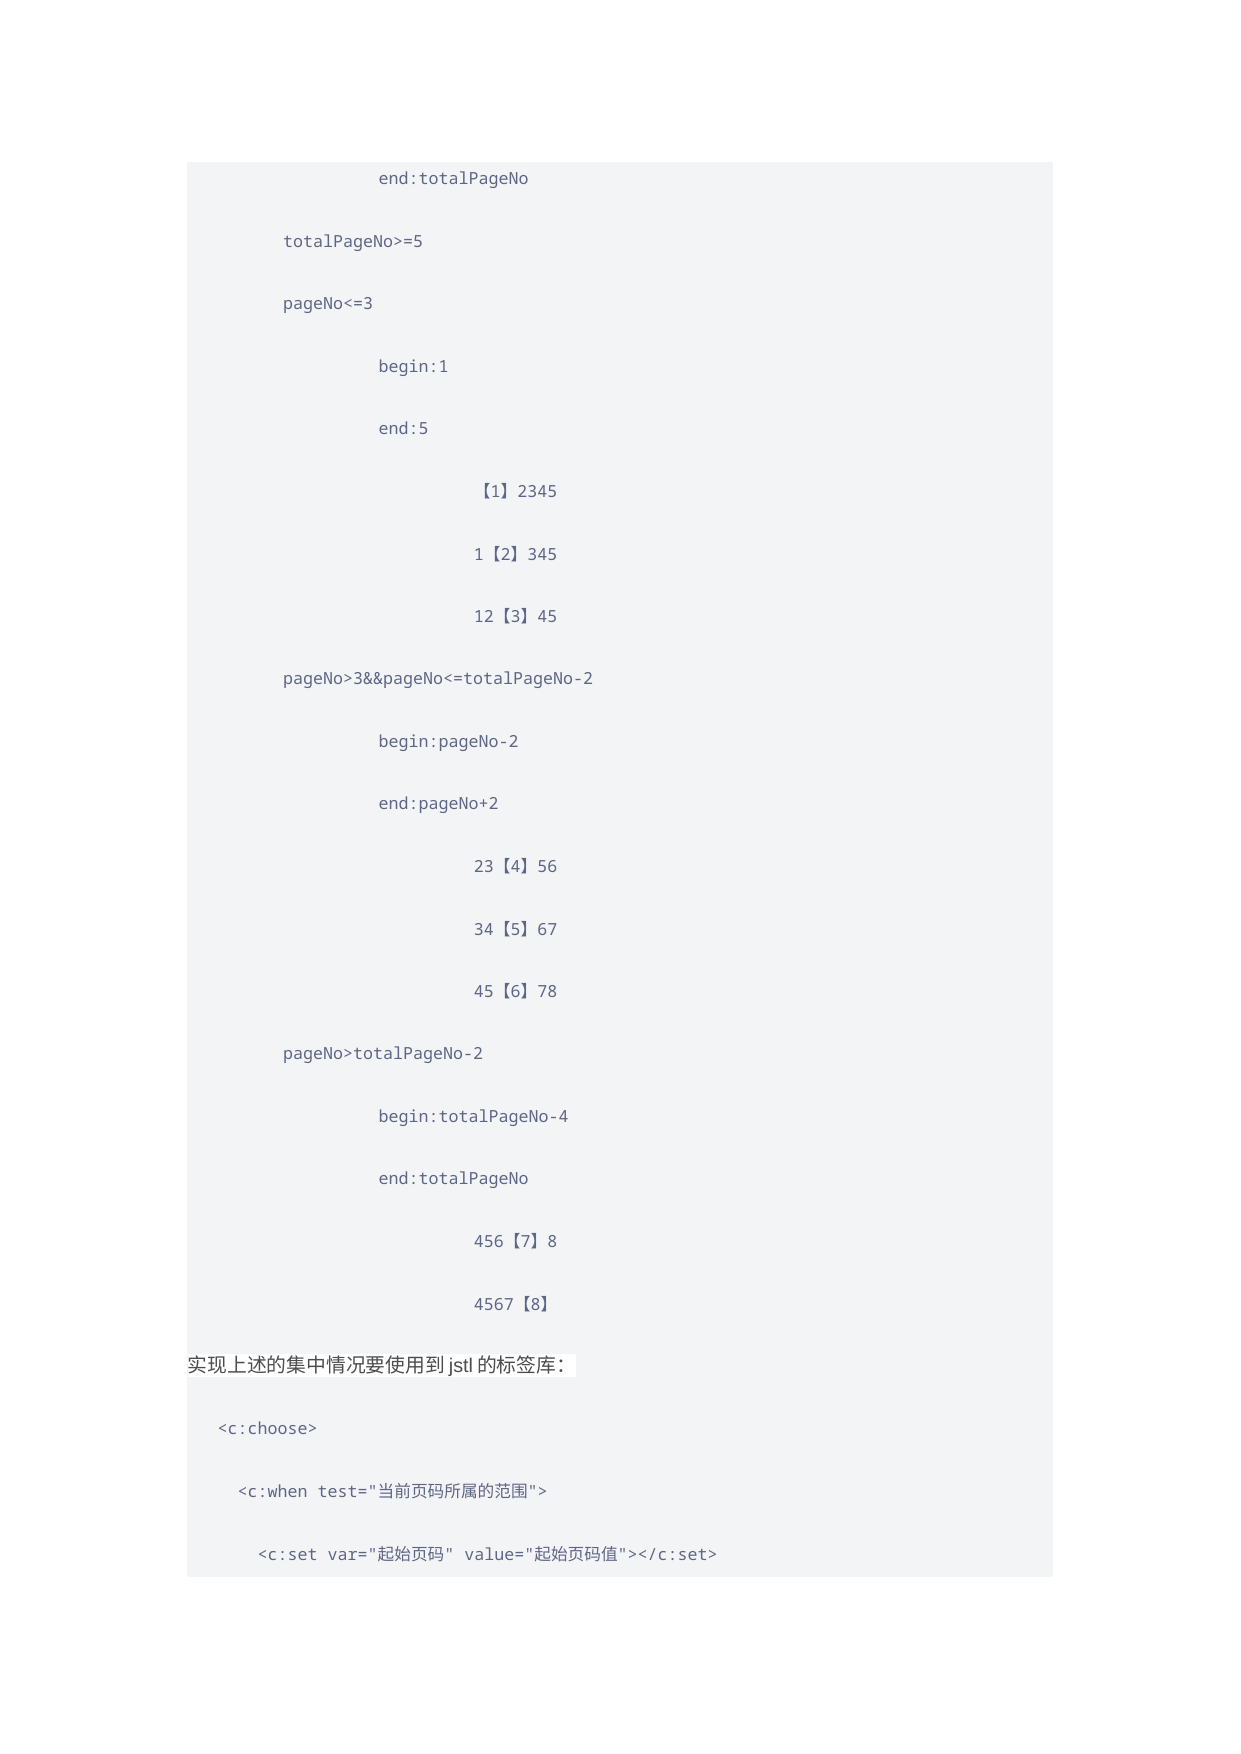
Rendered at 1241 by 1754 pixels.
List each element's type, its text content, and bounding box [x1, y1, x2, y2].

text begin:pageNo-2 [187, 724, 1053, 757]
text 45【6】78 [187, 974, 1053, 1007]
text 456【7】8 [187, 1224, 1053, 1257]
text end:pageNo+2 [187, 787, 1053, 819]
text 实现上述的集中情况要使用到jstl的标签库： [187, 1349, 1053, 1382]
text end:totalPageNo [187, 162, 1053, 194]
text 23【4】56 [187, 849, 1053, 882]
text 【1】2345 [187, 474, 1053, 507]
text 1【2】345 [187, 537, 1053, 569]
text 4567【8】 [187, 1287, 1053, 1319]
text <c:choose> [187, 1412, 1053, 1444]
text <c:when test="当前页码所属的范围"> [187, 1474, 1053, 1507]
text totalPageNo>=5 [187, 224, 1053, 257]
text end:5 [187, 412, 1053, 444]
text 12【3】45 [187, 599, 1053, 632]
text begin:totalPageNo-4 [187, 1099, 1053, 1132]
text pageNo>totalPageNo-2 [187, 1037, 1053, 1069]
text begin:1 [187, 349, 1053, 382]
text 34【5】67 [187, 912, 1053, 944]
text end:totalPageNo [187, 1162, 1053, 1194]
text pageNo>3&&pageNo<=totalPageNo-2 [187, 662, 1053, 694]
text pageNo<=3 [187, 287, 1053, 319]
text <c:set var="起始页码" value="起始页码值"></c:set> [187, 1537, 1053, 1577]
